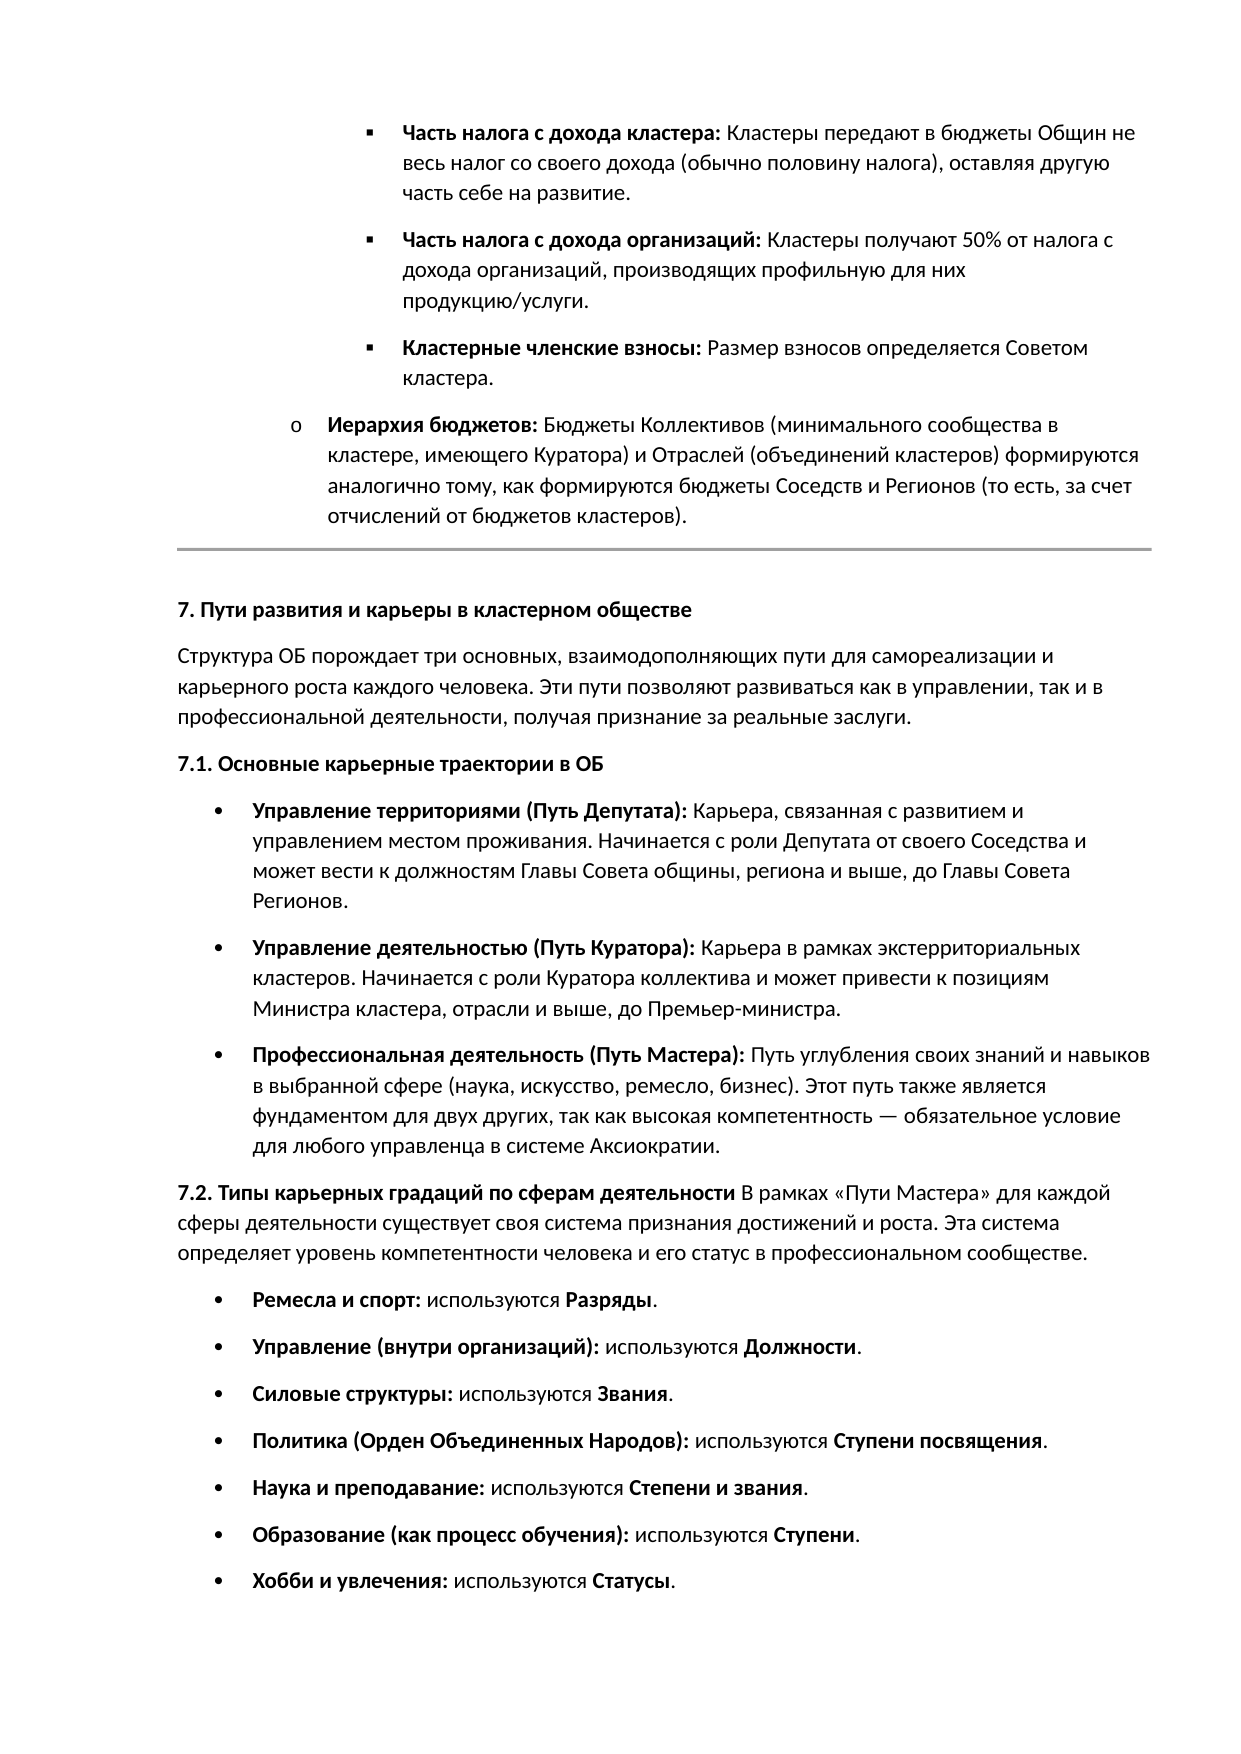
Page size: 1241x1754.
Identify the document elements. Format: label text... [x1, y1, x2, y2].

text 7.2. Типы карьерных градаций по сферам деятельности В рамках «Пути Мастера» для каждой сферы деятельности существует своя система признания достижений и роста. Эта система определяет уровень компетентности человека и его статус в профессиональном сообществе. [177, 1178, 1152, 1266]
list Профессиональная деятельность (Путь Мастера): Путь углубления своих знаний и навыков в выбранной сфере (наука, искусство, ремесло, бизнес). Этот путь также является фундаментом для двух других, так как высокая компетентность — обязательное условие для любого управленца в системе Аксиократии. [215, 1041, 1152, 1159]
text Структура ОБ порождает три основных, взаимодополняющих пути для самореализации и карьерного роста каждого человека. Эти пути позволяют развиваться как в управлении, так и в профессиональной деятельности, получая признание за реальные заслуги. [177, 642, 1152, 730]
list Управление (внутри организаций): используются Должности. [215, 1332, 1152, 1360]
list Ремесла и спорт: используются Разряды. [215, 1285, 1152, 1313]
list Управление территориями (Путь Депутата): Карьера, связанная с развитием и управлением местом проживания. Начинается с роли Депутата от своего Соседства и может вести к должностям Главы Совета общины, региона и выше, до Главы Совета Регионов. [215, 796, 1152, 914]
list Политика (Орден Объединенных Народов): используются Ступени посвящения. [215, 1426, 1152, 1454]
list Управление деятельностью (Путь Куратора): Карьера в рамках экстерриториальных кластеров. Начинается с роли Куратора коллектива и может привести к позициям Министра кластера, отрасли и выше, до Премьер-министра. [215, 933, 1152, 1022]
list Силовые структуры: используются Звания. [215, 1379, 1152, 1407]
text 7. Пути развития и карьеры в кластерном обществе [177, 595, 1152, 623]
list Хобби и увлечения: используются Статусы. [215, 1567, 1152, 1594]
list Образование (как процесс обучения): используются Ступени. [215, 1520, 1152, 1548]
list Кластерные членские взносы: Размер взносов определяется Советом кластера. [365, 333, 1152, 391]
list Часть налога с дохода организаций: Кластеры получают 50% от налога с дохода организаций, производящих профильную для них продукцию/услуги. [365, 225, 1152, 314]
list Часть налога с дохода кластера: Кластеры передают в бюджеты Общин не весь налог со своего дохода (обычно половину налога), оставляя другую часть себе на развитие. [365, 118, 1152, 207]
list Иерархия бюджетов: Бюджеты Коллективов (минимального сообщества в кластере, имеющего Куратора) и Отраслей (объединений кластеров) формируются аналогично тому, как формируются бюджеты Соседств и Регионов (то есть, за счет отчислений от бюджетов кластеров). [290, 410, 1152, 529]
list Наука и преподавание: используются Степени и звания. [215, 1473, 1152, 1501]
text 7.1. Основные карьерные траектории в ОБ [177, 749, 1152, 777]
